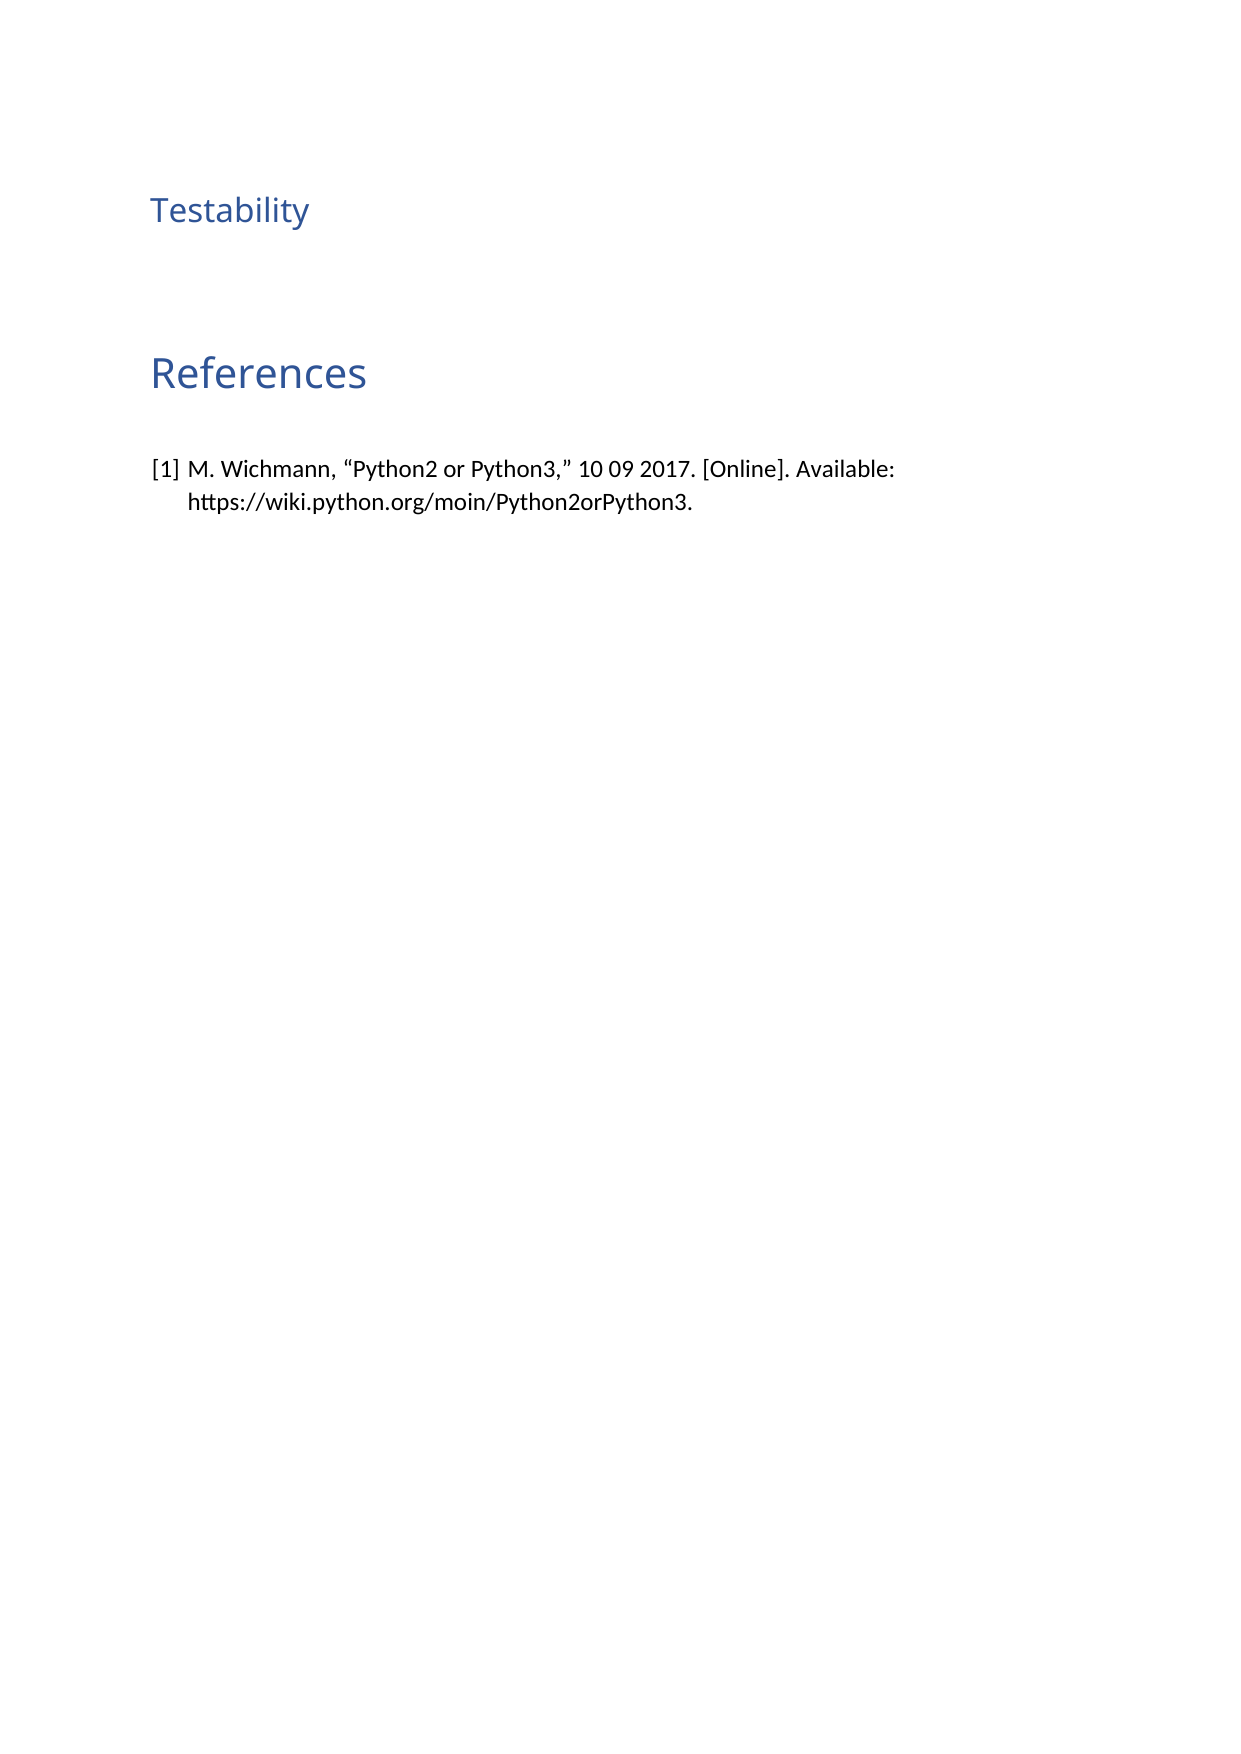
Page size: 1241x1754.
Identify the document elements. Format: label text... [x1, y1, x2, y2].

subtitle Testability [150, 187, 1090, 232]
